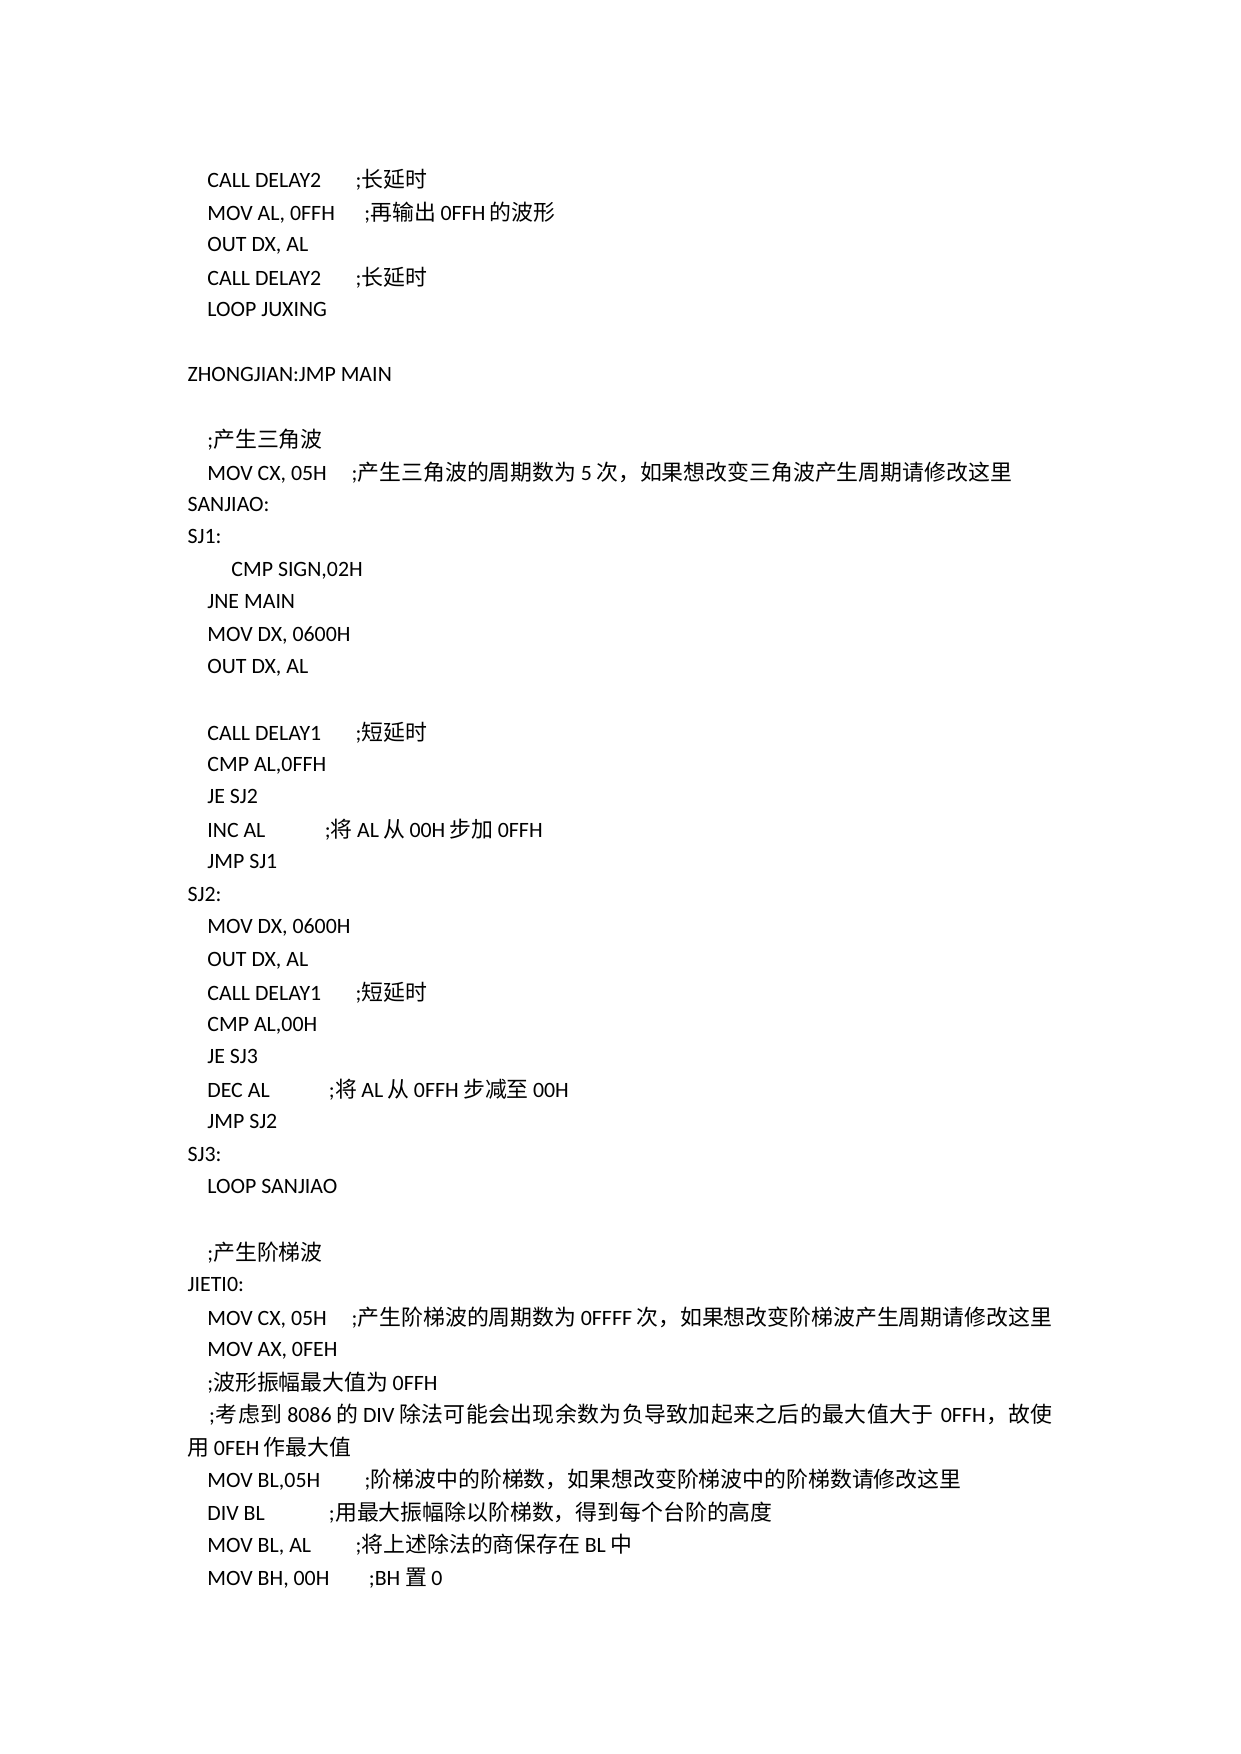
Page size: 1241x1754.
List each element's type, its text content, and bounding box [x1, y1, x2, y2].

text OUT DX, AL [187, 942, 1053, 974]
text DEC AL ;将AL从0FFH步减至00H [187, 1072, 1053, 1104]
text CALL DELAY2 ;长延时 [187, 259, 1053, 292]
text LOOP JUXING [187, 292, 1053, 324]
text SANJIAO: [187, 487, 1053, 519]
text JMP SJ1 [187, 844, 1053, 877]
text JIETI0: [187, 1267, 1053, 1299]
text CALL DELAY1 ;短延时 [187, 714, 1053, 747]
text MOV BL, AL ;将上述除法的商保存在BL中 [187, 1527, 1053, 1559]
text JE SJ3 [187, 1039, 1053, 1072]
text MOV CX, 05H ;产生阶梯波的周期数为0FFFF次，如果想改变阶梯波产生周期请修改这里 [187, 1299, 1053, 1332]
text LOOP SANJIAO [187, 1169, 1053, 1202]
text CMP SIGN,02H [187, 552, 1053, 584]
text INC AL ;将AL从00H步加0FFH [187, 812, 1053, 844]
text CALL DELAY2 ;长延时 [187, 162, 1053, 194]
text ;产生三角波 [187, 422, 1053, 454]
text ZHONGJIAN:JMP MAIN [187, 357, 1053, 389]
text ;波形振幅最大值为0FFH [187, 1364, 1053, 1397]
text OUT DX, AL [187, 227, 1053, 259]
text JNE MAIN [187, 584, 1053, 617]
text SJ2: [187, 877, 1053, 909]
text MOV DX, 0600H [187, 617, 1053, 649]
text ;考虑到8086的DIV除法可能会出现余数为负导致加起来之后的最大值大于0FFH，故使用0FEH作最大值 [187, 1397, 1053, 1462]
text MOV AX, 0FEH [187, 1332, 1053, 1364]
text DIV BL ;用最大振幅除以阶梯数，得到每个台阶的高度 [187, 1494, 1053, 1527]
text CMP AL,00H [187, 1007, 1053, 1039]
text SJ3: [187, 1137, 1053, 1169]
text OUT DX, AL [187, 649, 1053, 682]
text MOV AL, 0FFH ;再输出0FFH的波形 [187, 194, 1053, 227]
text MOV CX, 05H ;产生三角波的周期数为5次，如果想改变三角波产生周期请修改这里 [187, 454, 1053, 487]
text MOV BL,05H ;阶梯波中的阶梯数，如果想改变阶梯波中的阶梯数请修改这里 [187, 1462, 1053, 1494]
text MOV DX, 0600H [187, 909, 1053, 942]
text ;产生阶梯波 [187, 1234, 1053, 1267]
text SJ1: [187, 519, 1053, 552]
text CMP AL,0FFH [187, 747, 1053, 779]
text JMP SJ2 [187, 1104, 1053, 1137]
text MOV BH, 00H ;BH置0 [187, 1559, 1053, 1592]
text JE SJ2 [187, 779, 1053, 812]
text CALL DELAY1 ;短延时 [187, 974, 1053, 1007]
